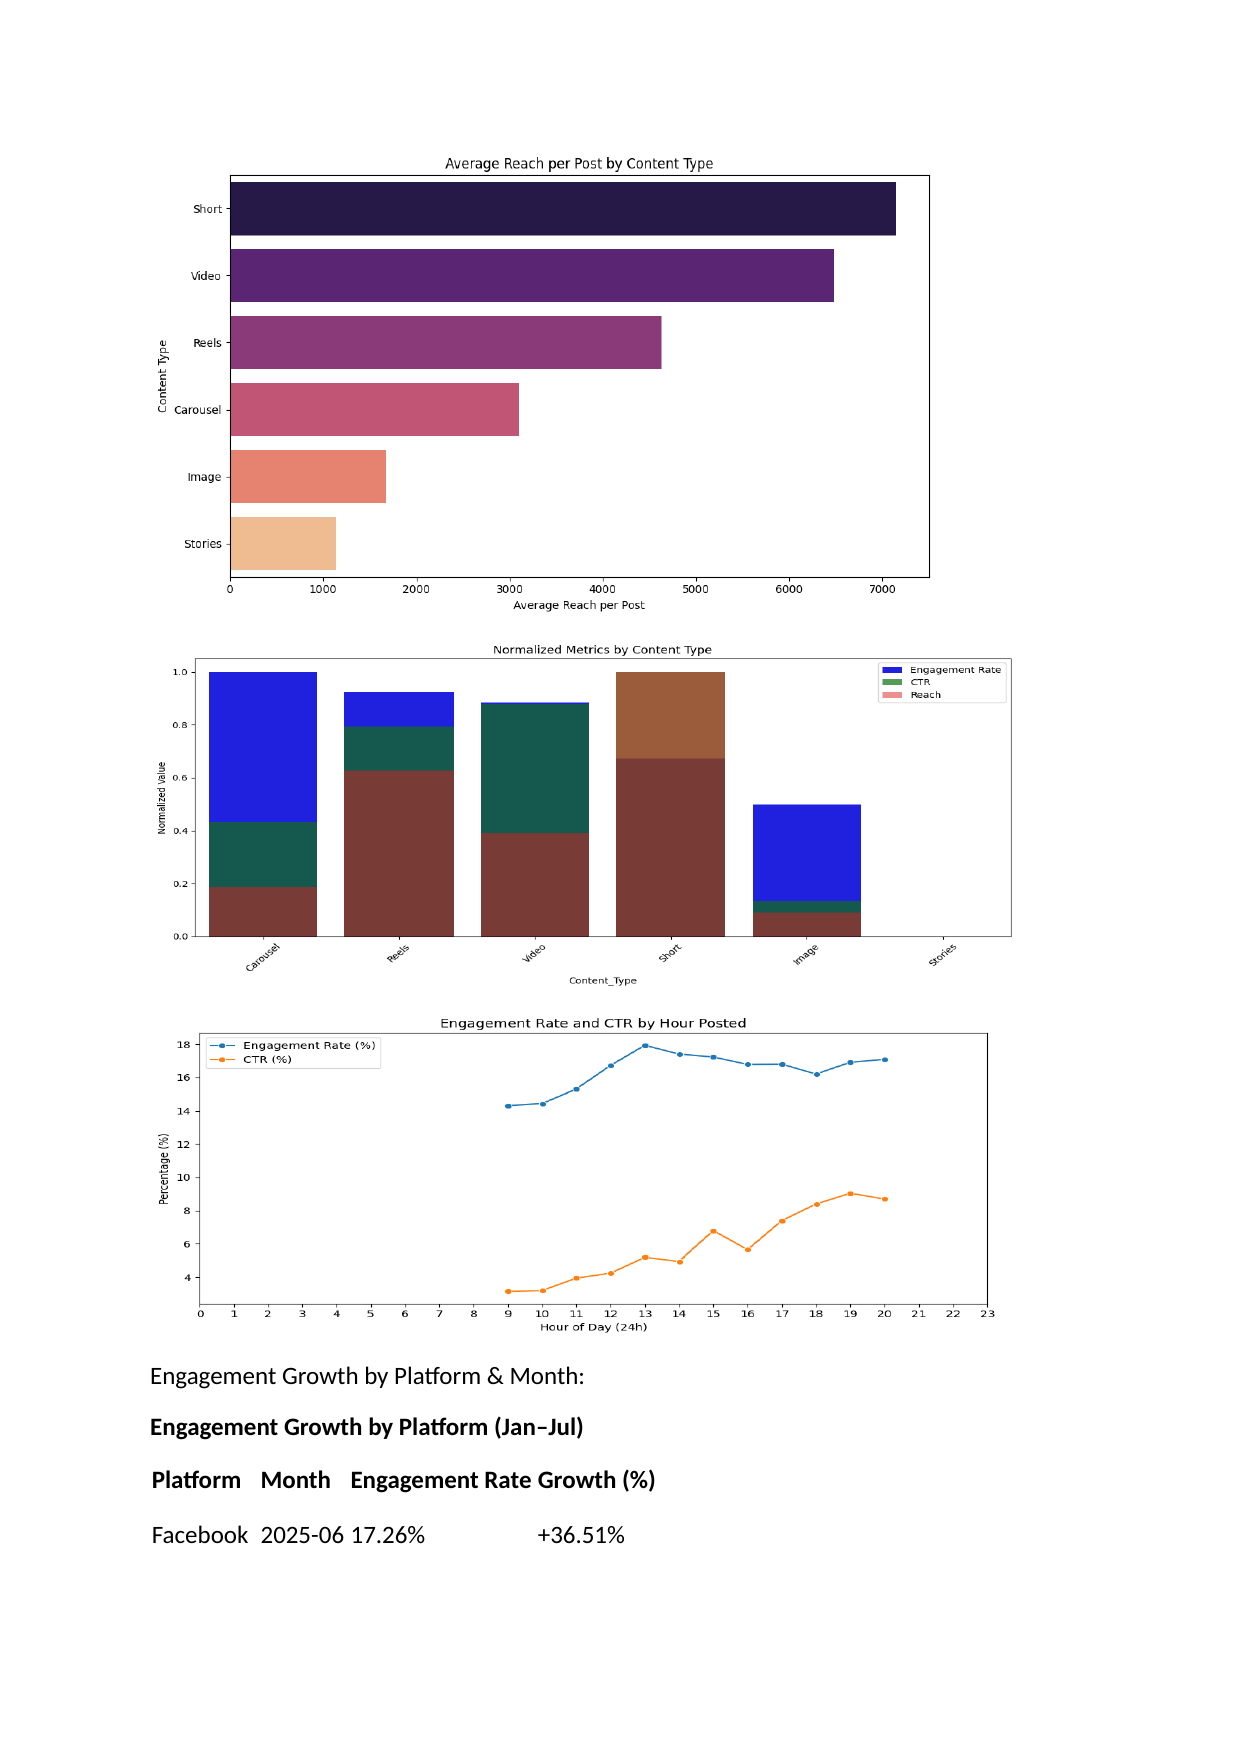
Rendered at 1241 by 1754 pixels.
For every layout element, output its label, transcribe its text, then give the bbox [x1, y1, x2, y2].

table_header Platform [150, 1463, 259, 1518]
table_header Engagement Rate [349, 1463, 536, 1518]
table_header Growth (%) [536, 1463, 662, 1518]
picture [150, 150, 936, 619]
picture [150, 639, 1017, 991]
table_cell Facebook [150, 1518, 259, 1572]
text Engagement Growth by Platform (Jan–Jul) [150, 1411, 1090, 1442]
table_cell 2025-06 [259, 1518, 349, 1572]
table_header Month [259, 1463, 349, 1518]
text Engagement Growth by Platform & Month: [150, 1360, 1090, 1390]
table_cell +36.51% [536, 1518, 662, 1572]
picture [150, 1011, 1003, 1339]
table_cell 17.26% [349, 1518, 536, 1572]
